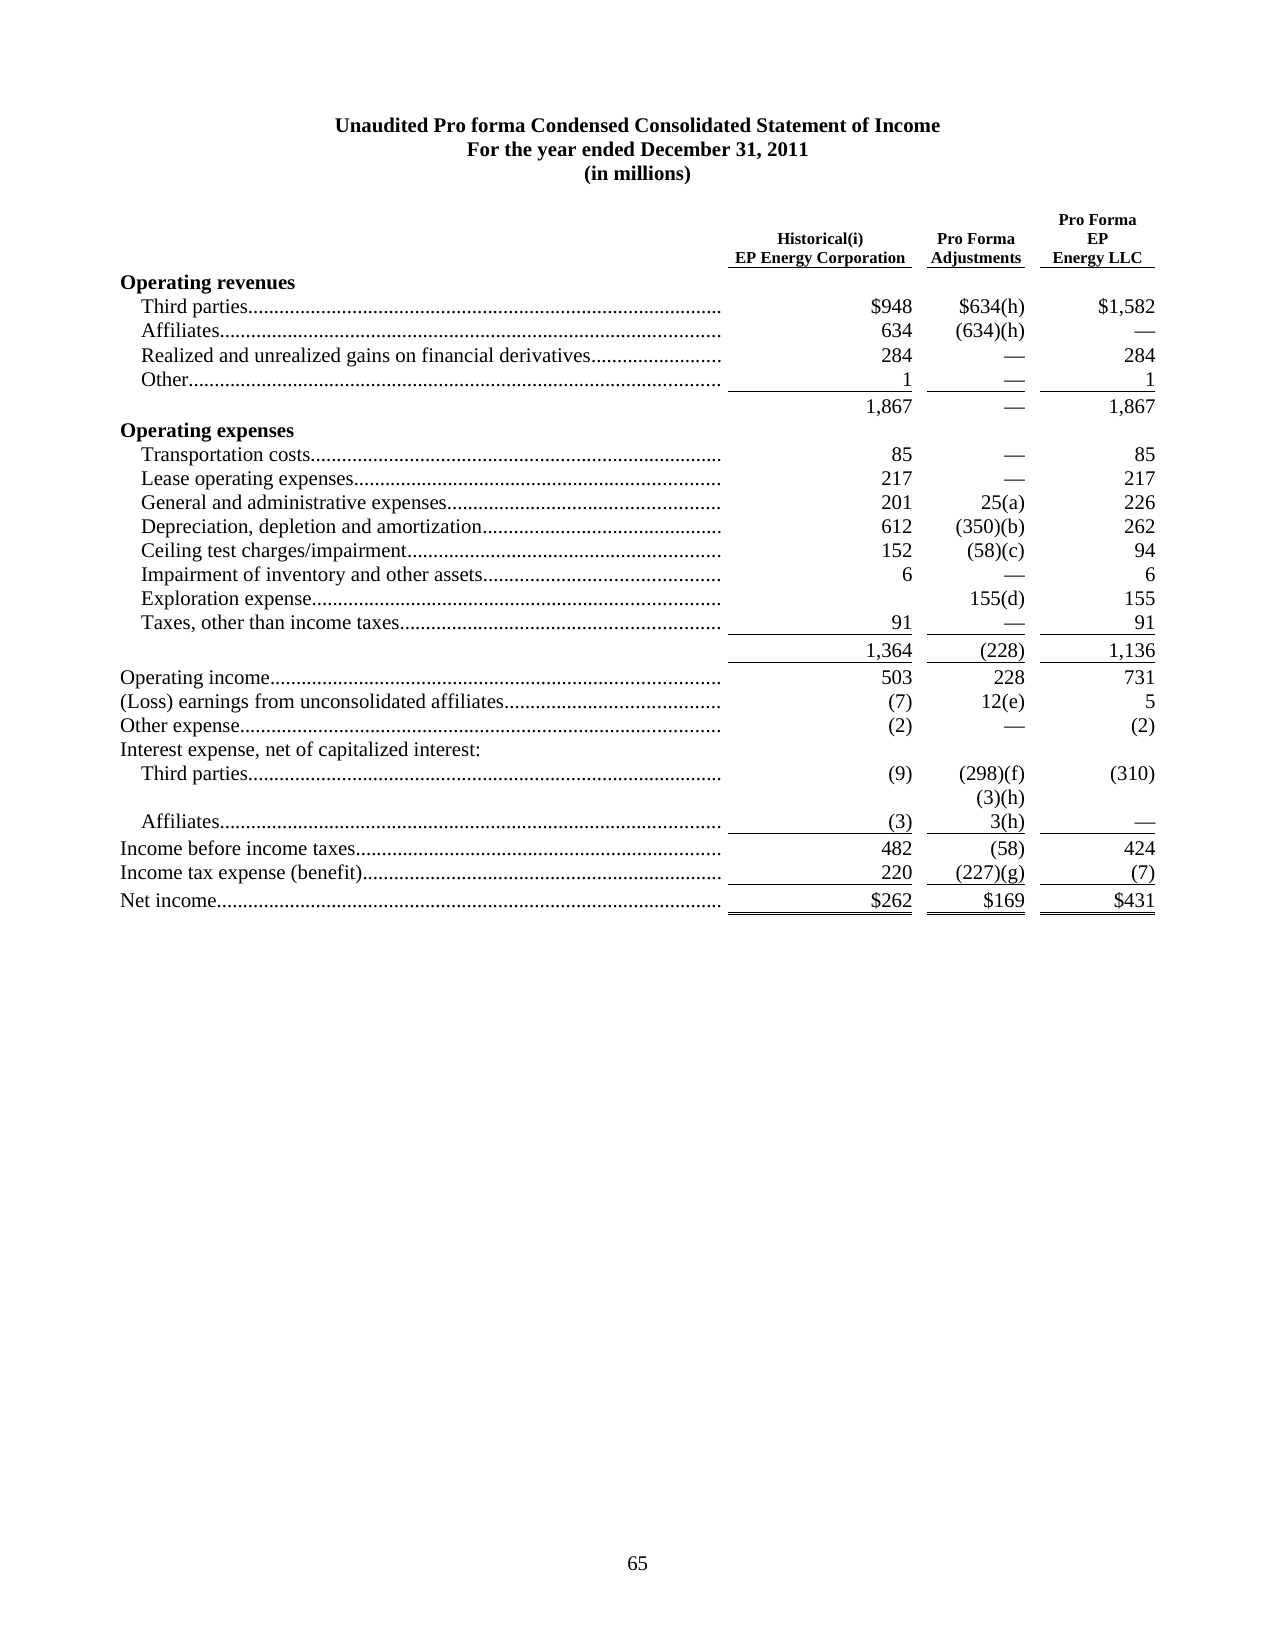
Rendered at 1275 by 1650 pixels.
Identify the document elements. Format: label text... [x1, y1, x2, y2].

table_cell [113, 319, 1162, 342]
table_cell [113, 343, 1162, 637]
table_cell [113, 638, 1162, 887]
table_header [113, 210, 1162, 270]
text Unaudited Pro forma Condensed Consolidated Statement of Income [112, 112, 1162, 137]
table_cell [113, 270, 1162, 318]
text For the year ended December 31, 2011 [112, 137, 1162, 161]
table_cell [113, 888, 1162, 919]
text (in millions) [112, 161, 1162, 185]
